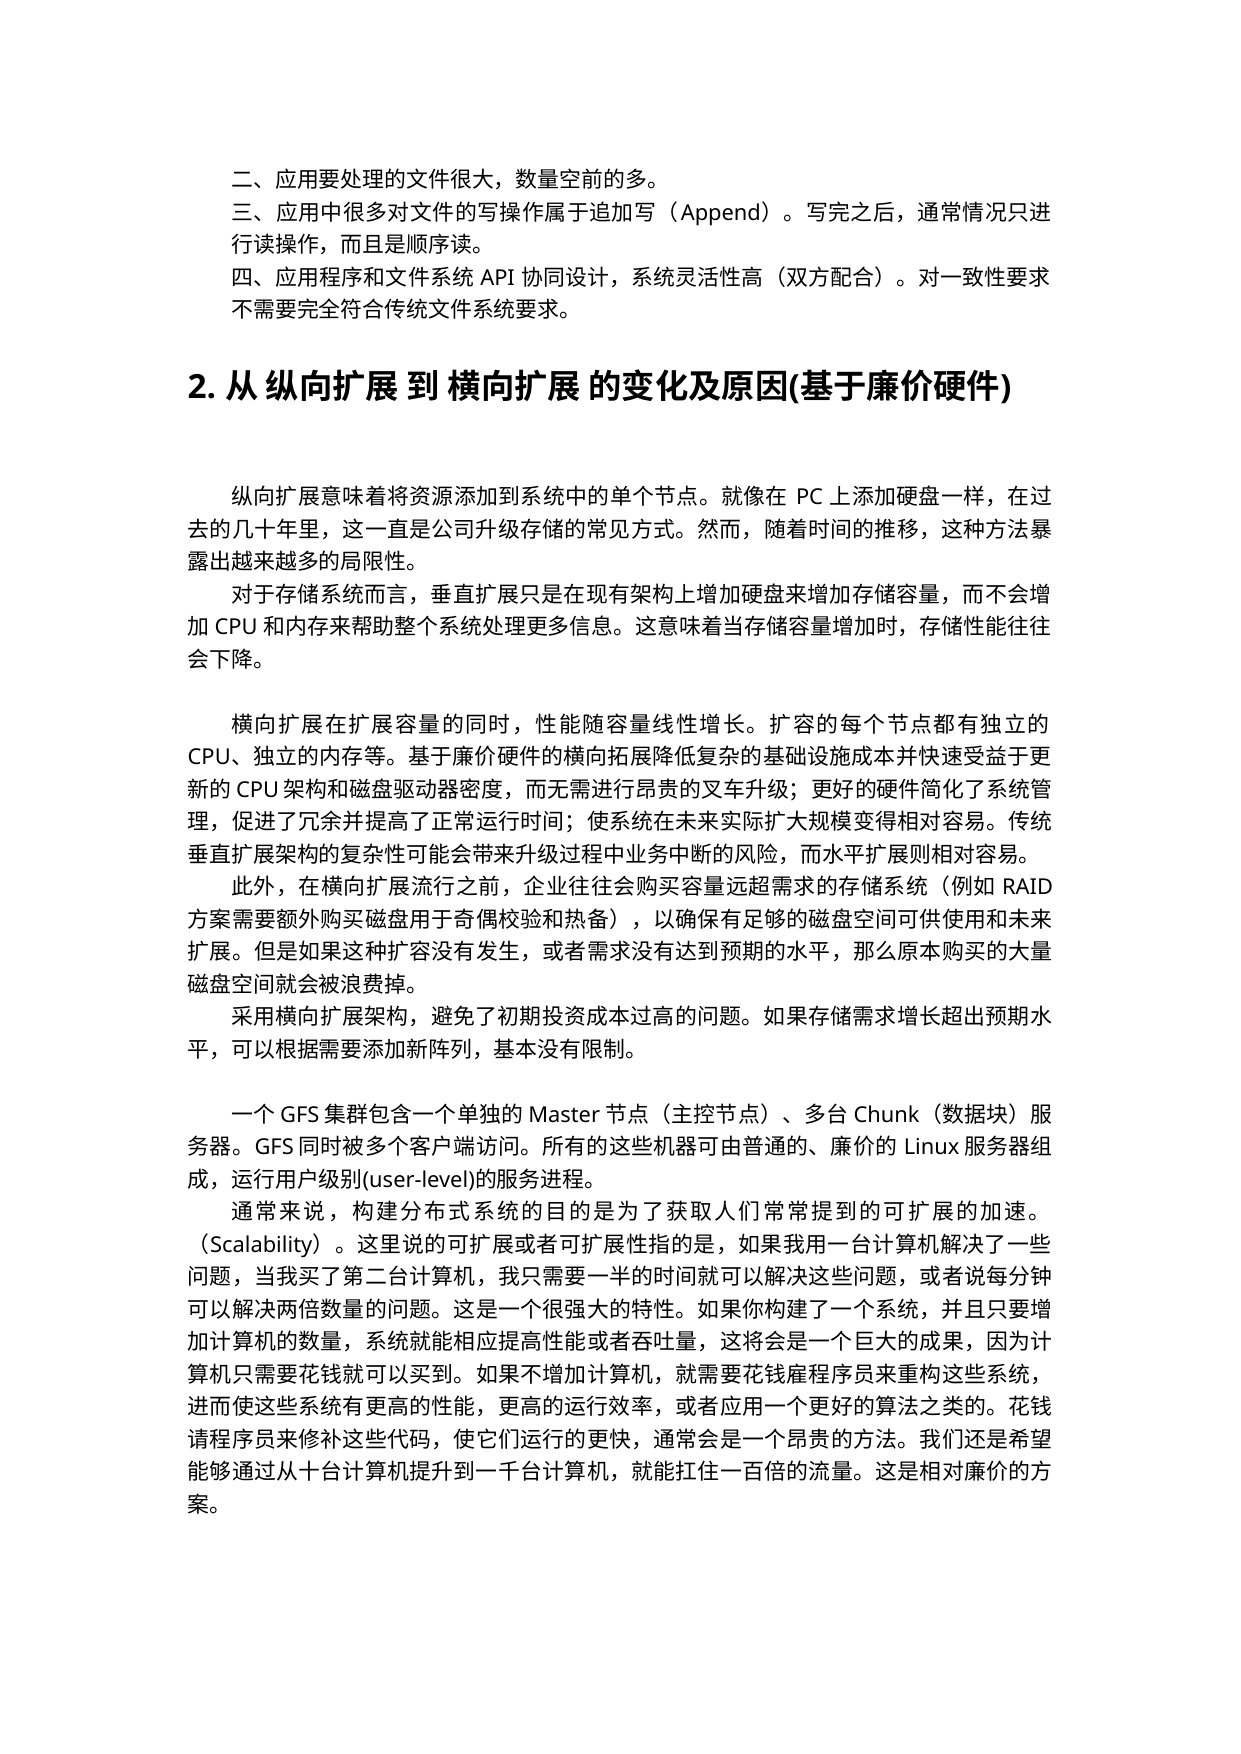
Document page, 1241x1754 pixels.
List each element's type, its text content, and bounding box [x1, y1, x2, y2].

text 对于存储系统而言，垂直扩展只是在现有架构上增加硬盘来增加存储容量，而不会增加 CPU 和内存来帮助整个系统处理更多信息。这意味着当存储容量增加时，存储性能往往会下降。 [187, 576, 1053, 674]
subtitle 2. 从 纵向扩展 到 横向扩展 的变化及原因(基于廉价硬件) [187, 352, 1053, 417]
text 四、应用程序和文件系统 API 协同设计，系统灵活性高（双方配合）。对一致性要求不需要完全符合传统文件系统要求。 [231, 259, 1053, 324]
text 三、应用中很多对文件的写操作属于追加写（Append）。写完之后，通常情况只进行读操作，而且是顺序读。 [231, 194, 1053, 259]
text 一个GFS集群包含一个单独的Master节点（主控节点）、多台Chunk（数据块）服务器。GFS同时被多个客户端访问。所有的这些机器可由普通的、廉价的Linux服务器组成，运行用户级别(user-level)的服务进程。 [187, 1096, 1053, 1194]
text 二、应用要处理的文件很大，数量空前的多。 [231, 162, 1053, 194]
text 此外，在横向扩展流行之前，企业往往会购买容量远超需求的存储系统（例如RAID方案需要额外购买磁盘用于奇偶校验和热备），以确保有足够的磁盘空间可供使用和未来扩展。但是如果这种扩容没有发生，或者需求没有达到预期的水平，那么原本购买的大量磁盘空间就会被浪费掉。 [187, 869, 1053, 999]
text 采用横向扩展架构，避免了初期投资成本过高的问题。如果存储需求增长超出预期水平，可以根据需要添加新阵列，基本没有限制。 [187, 999, 1053, 1064]
text 纵向扩展意味着将资源添加到系统中的单个节点。就像在 PC 上添加硬盘一样，在过去的几十年里，这一直是公司升级存储的常见方式。然而，随着时间的推移，这种方法暴露出越来越多的局限性。 [187, 479, 1053, 576]
text 横向扩展在扩展容量的同时，性能随容量线性增长。扩容的每个节点都有独立的CPU、独立的内存等。基于廉价硬件的横向拓展降低复杂的基础设施成本并快速受益于更新的CPU架构和磁盘驱动器密度，而无需进行昂贵的叉车升级；更好的硬件简化了系统管理，促进了冗余并提高了正常运行时间；使系统在未来实际扩大规模变得相对容易。传统垂直扩展架构的复杂性可能会带来升级过程中业务中断的风险，而水平扩展则相对容易。 [187, 706, 1053, 869]
text 通常来说，构建分布式系统的目的是为了获取人们常常提到的可扩展的加速。（Scalability）。这里说的可扩展或者可扩展性指的是，如果我用一台计算机解决了一些问题，当我买了第二台计算机，我只需要一半的时间就可以解决这些问题，或者说每分钟可以解决两倍数量的问题。这是一个很强大的特性。如果你构建了一个系统，并且只要增加计算机的数量，系统就能相应提高性能或者吞吐量，这将会是一个巨大的成果，因为计算机只需要花钱就可以买到。如果不增加计算机，就需要花钱雇程序员来重构这些系统，进而使这些系统有更高的性能，更高的运行效率，或者应用一个更好的算法之类的。花钱请程序员来修补这些代码，使它们运行的更快，通常会是一个昂贵的方法。我们还是希望能够通过从十台计算机提升到一千台计算机，就能扛住一百倍的流量。这是相对廉价的方案。 [187, 1194, 1053, 1519]
